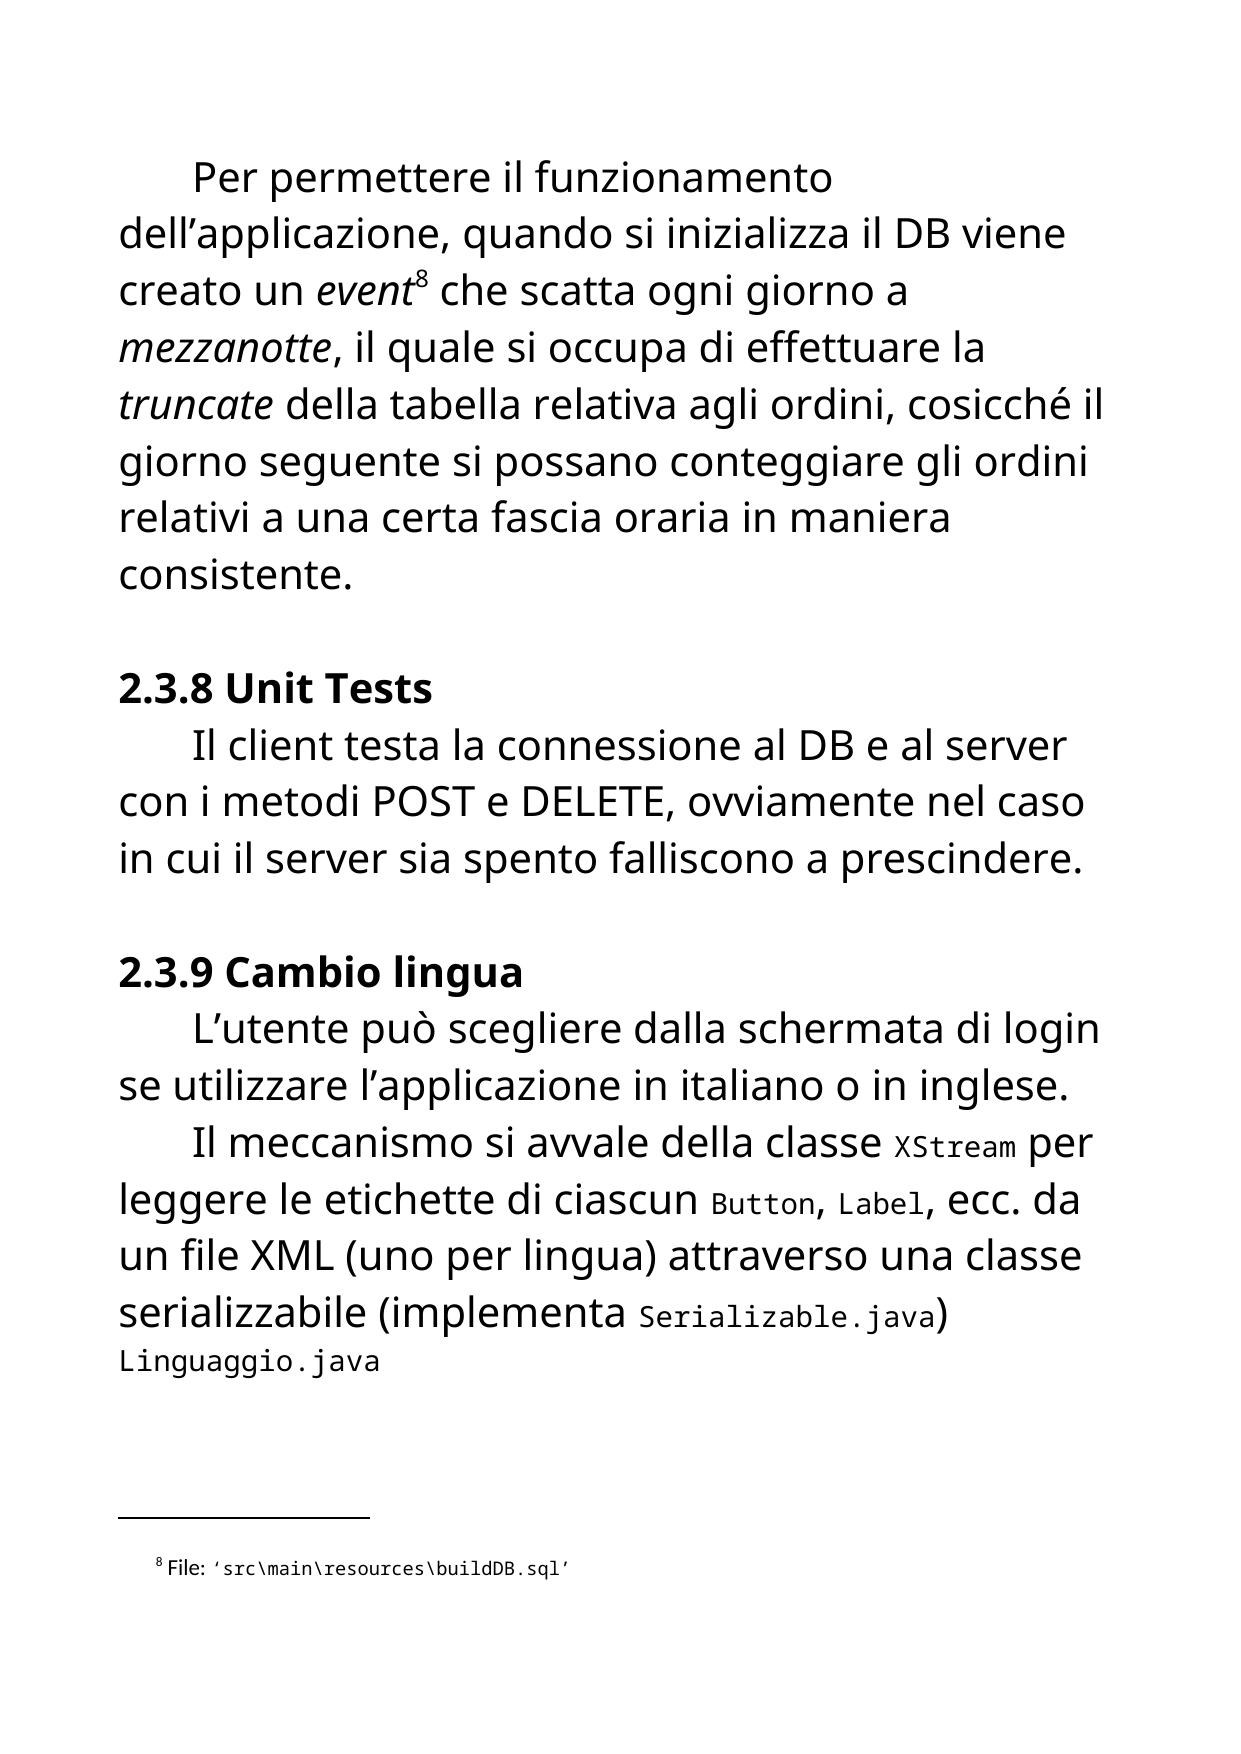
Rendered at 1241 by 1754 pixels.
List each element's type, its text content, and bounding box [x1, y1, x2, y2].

text 2.3.9 Cambio lingua [118, 942, 1122, 999]
text L’utente può scegliere dalla schermata di login se utilizzare l’applicazione in italiano o in inglese. [118, 999, 1122, 1113]
text Per permettere il funzionamento dell’applicazione, quando si inizializza il DB viene creato un event che scatta ogni giorno a mezzanotte, il quale si occupa di effettuare la truncate della tabella relativa agli ordini, cosicché il giorno seguente si possano conteggiare gli ordini relativi a una certa fascia oraria in maniera consistente. [118, 148, 1122, 602]
text Il meccanismo si avvale della classe XStream per leggere le etichette di ciascun Button, Label, ecc. da un file XML (uno per lingua) attraverso una classe serializzabile (implementa Serializable.java) Linguaggio.java [118, 1113, 1122, 1379]
text Il client testa la connessione al DB e al server con i metodi POST e DELETE, ovviamente nel caso in cui il server sia spento falliscono a prescindere. [118, 715, 1122, 886]
text 2.3.8 Unit Tests [118, 658, 1122, 715]
